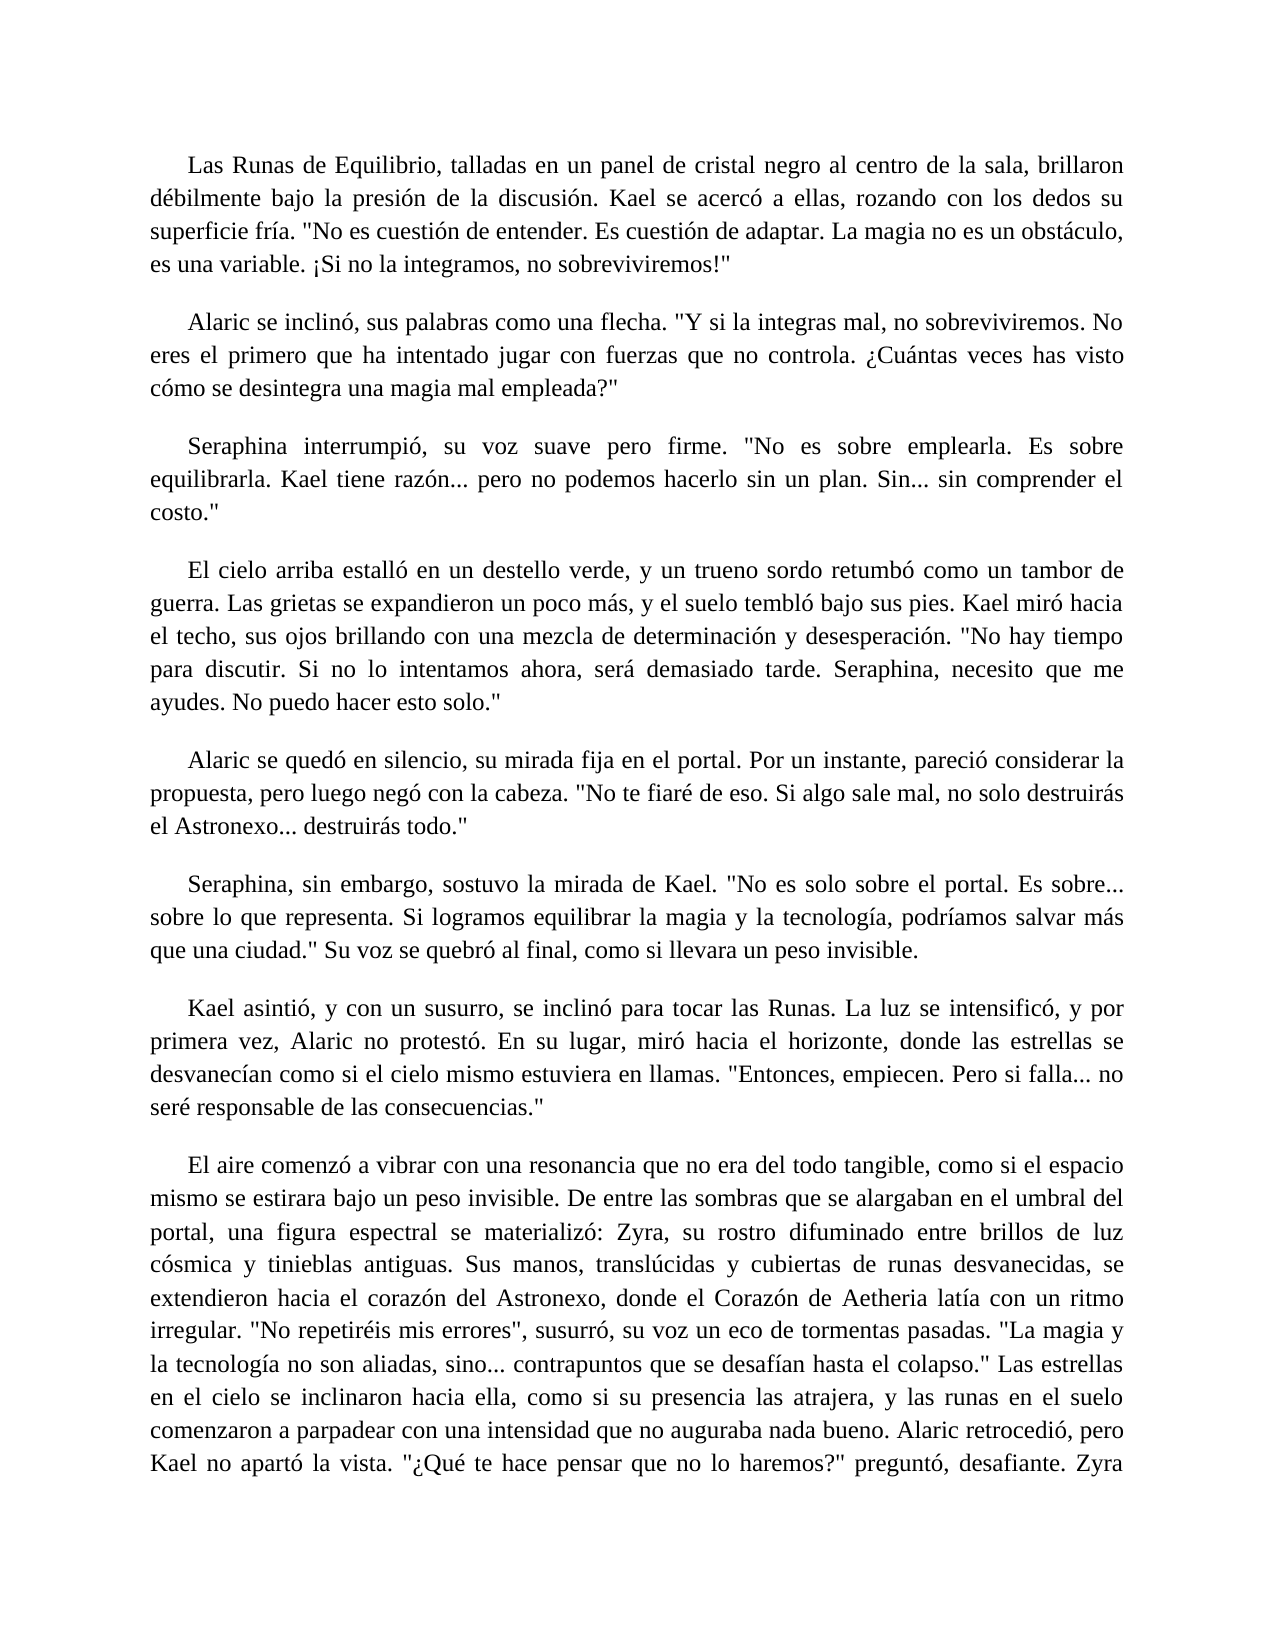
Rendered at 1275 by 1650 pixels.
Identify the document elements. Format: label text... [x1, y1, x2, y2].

text El cielo arriba estalló en un destello verde, y un trueno sordo retumbó como un tambor de guerra. Las grietas se expandieron un poco más, y el suelo tembló bajo sus pies. Kael miró hacia el techo, sus ojos brillando con una mezcla de determinación y desesperación. "No hay tiempo para discutir. Si no lo intentamos ahora, será demasiado tarde. Seraphina, necesito que me ayudes. No puedo hacer esto solo." [150, 555, 1125, 716]
text Seraphina interrumpió, su voz suave pero firme. "No es sobre emplearla. Es sobre equilibrarla. Kael tiene razón... pero no podemos hacerlo sin un plan. Sin... sin comprender el costo." [150, 431, 1125, 526]
text Kael asintió, y con un susurro, se inclinó para tocar las Runas. La luz se intensificó, y por primera vez, Alaric no protestó. En su lugar, miró hacia el horizonte, donde las estrellas se desvanecían como si el cielo mismo estuviera en llamas. "Entonces, empiecen. Pero si falla... no seré responsable de las consecuencias." [150, 993, 1125, 1121]
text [150, 1151, 1125, 1476]
text Alaric se quedó en silencio, su mirada fija en el portal. Por un instante, pareció considerar la propuesta, pero luego negó con la cabeza. "No te fiaré de eso. Si algo sale mal, no solo destruirás el Astronexo... destruirás todo." [150, 745, 1125, 840]
text Seraphina, sin embargo, sostuvo la mirada de Kael. "No es solo sobre el portal. Es sobre... sobre lo que representa. Si logramos equilibrar la magia y la tecnología, podríamos salvar más que una ciudad." Su voz se quebró al final, como si llevara un peso invisible. [150, 869, 1125, 964]
text Alaric se inclinó, sus palabras como una flecha. "Y si la integras mal, no sobreviviremos. No eres el primero que ha intentado jugar con fuerzas que no controla. ¿Cuántas veces has visto cómo se desintegra una magia mal empleada?" [150, 307, 1125, 402]
text Las Runas de Equilibrio, talladas en un panel de cristal negro al centro de la sala, brillaron débilmente bajo la presión de la discusión. Kael se acercó a ellas, rozando con los dedos su superficie fría. "No es cuestión de entender. Es cuestión de adaptar. La magia no es un obstáculo, es una variable. ¡Si no la integramos, no sobreviviremos!" [150, 150, 1125, 278]
